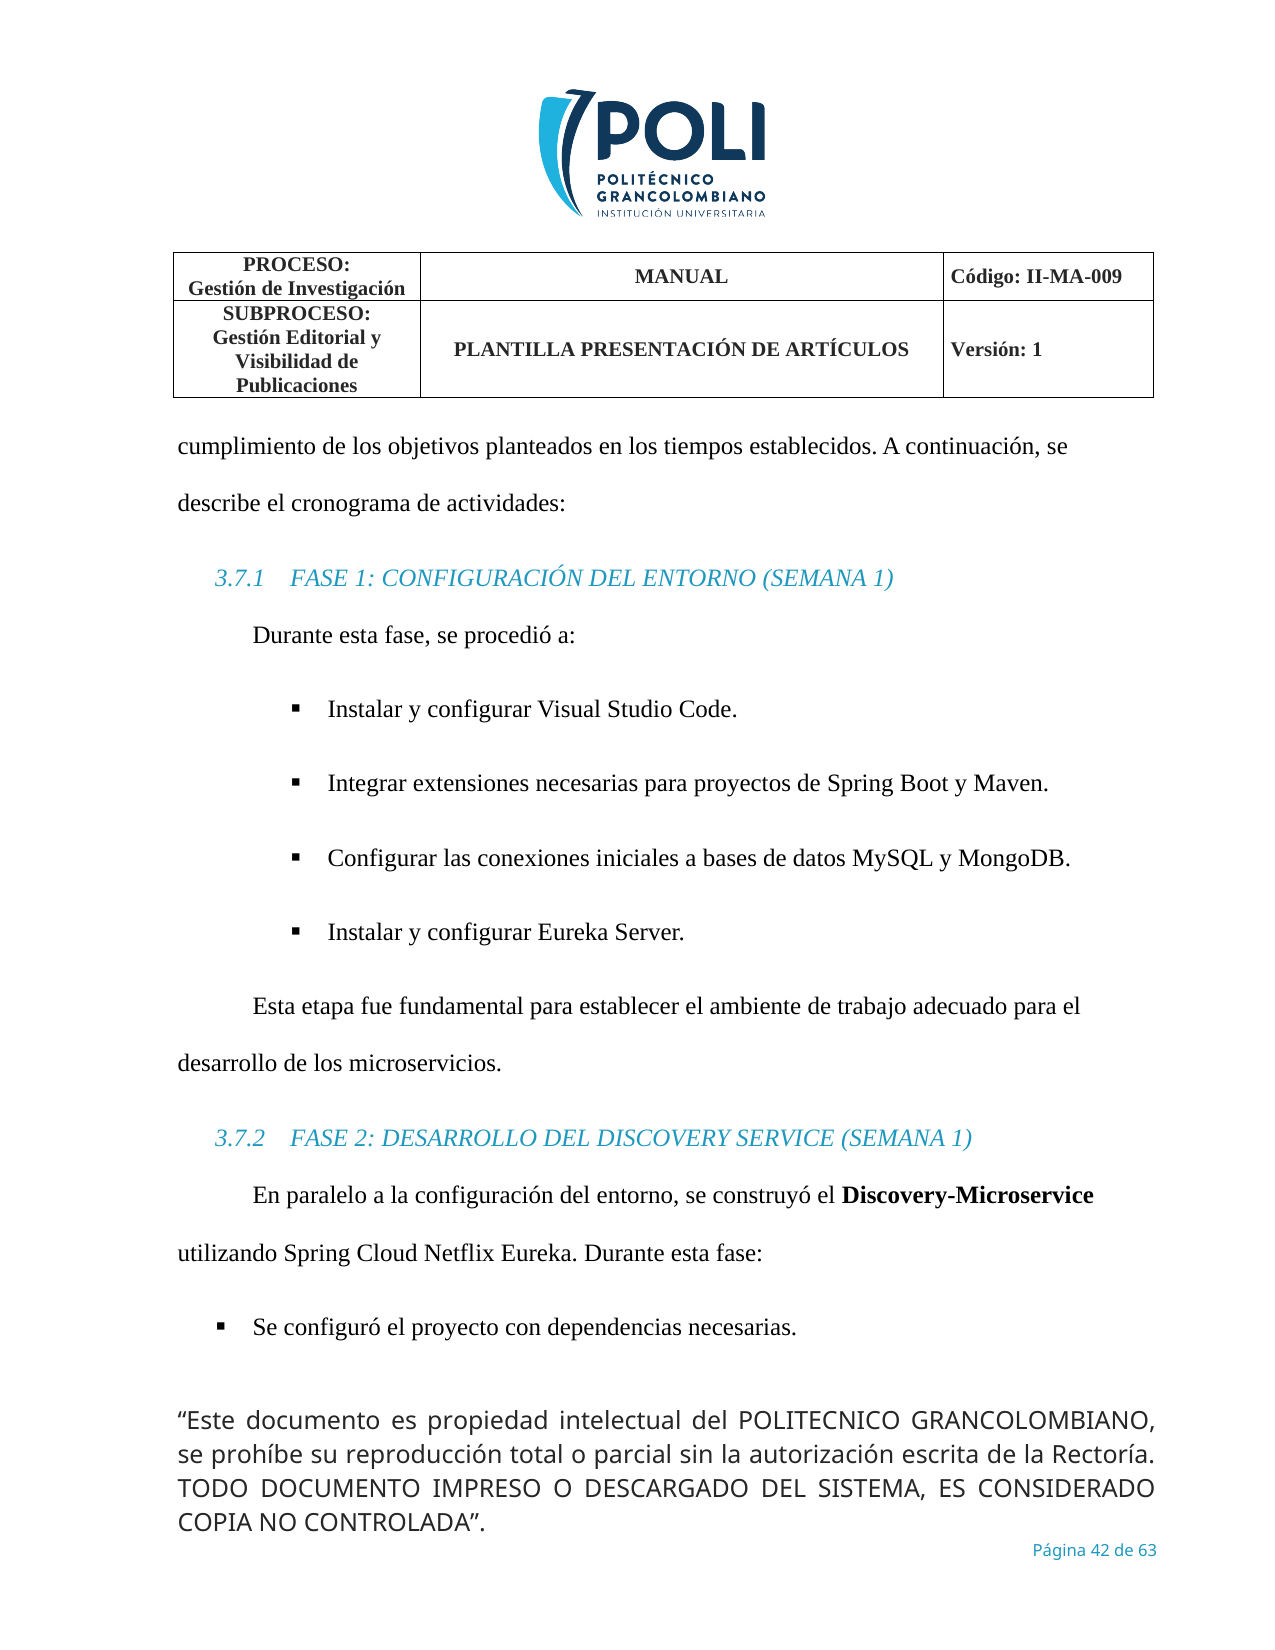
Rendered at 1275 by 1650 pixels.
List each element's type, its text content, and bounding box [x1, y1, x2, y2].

list Integrar extensiones necesarias para proyectos de Spring Boot y Maven. [290, 768, 1157, 797]
subtitle FASE 1: CONFIGURACIÓN DEL ENTORNO (SEMANA 1) [215, 563, 1157, 591]
list Instalar y configurar Eureka Server. [290, 917, 1157, 946]
list Se configuró el proyecto con dependencias necesarias. [215, 1312, 1157, 1341]
text En paralelo a la configuración del entorno, se construyó el Discovery-Microservice utilizando Spring Cloud Netflix Eureka. Durante esta fase: [177, 1180, 1157, 1266]
text Durante esta fase, se procedió a: [177, 620, 1157, 649]
text Esta etapa fue fundamental para establecer el ambiente de trabajo adecuado para el desarrollo de los microservicios. [177, 991, 1157, 1077]
subtitle FASE 2: DESARROLLO DEL DISCOVERY SERVICE (SEMANA 1) [215, 1123, 1157, 1151]
list Instalar y configurar Visual Studio Code. [290, 694, 1157, 723]
list Configurar las conexiones iniciales a bases de datos MySQL y MongoDB. [290, 843, 1157, 871]
picture [536, 88, 798, 218]
